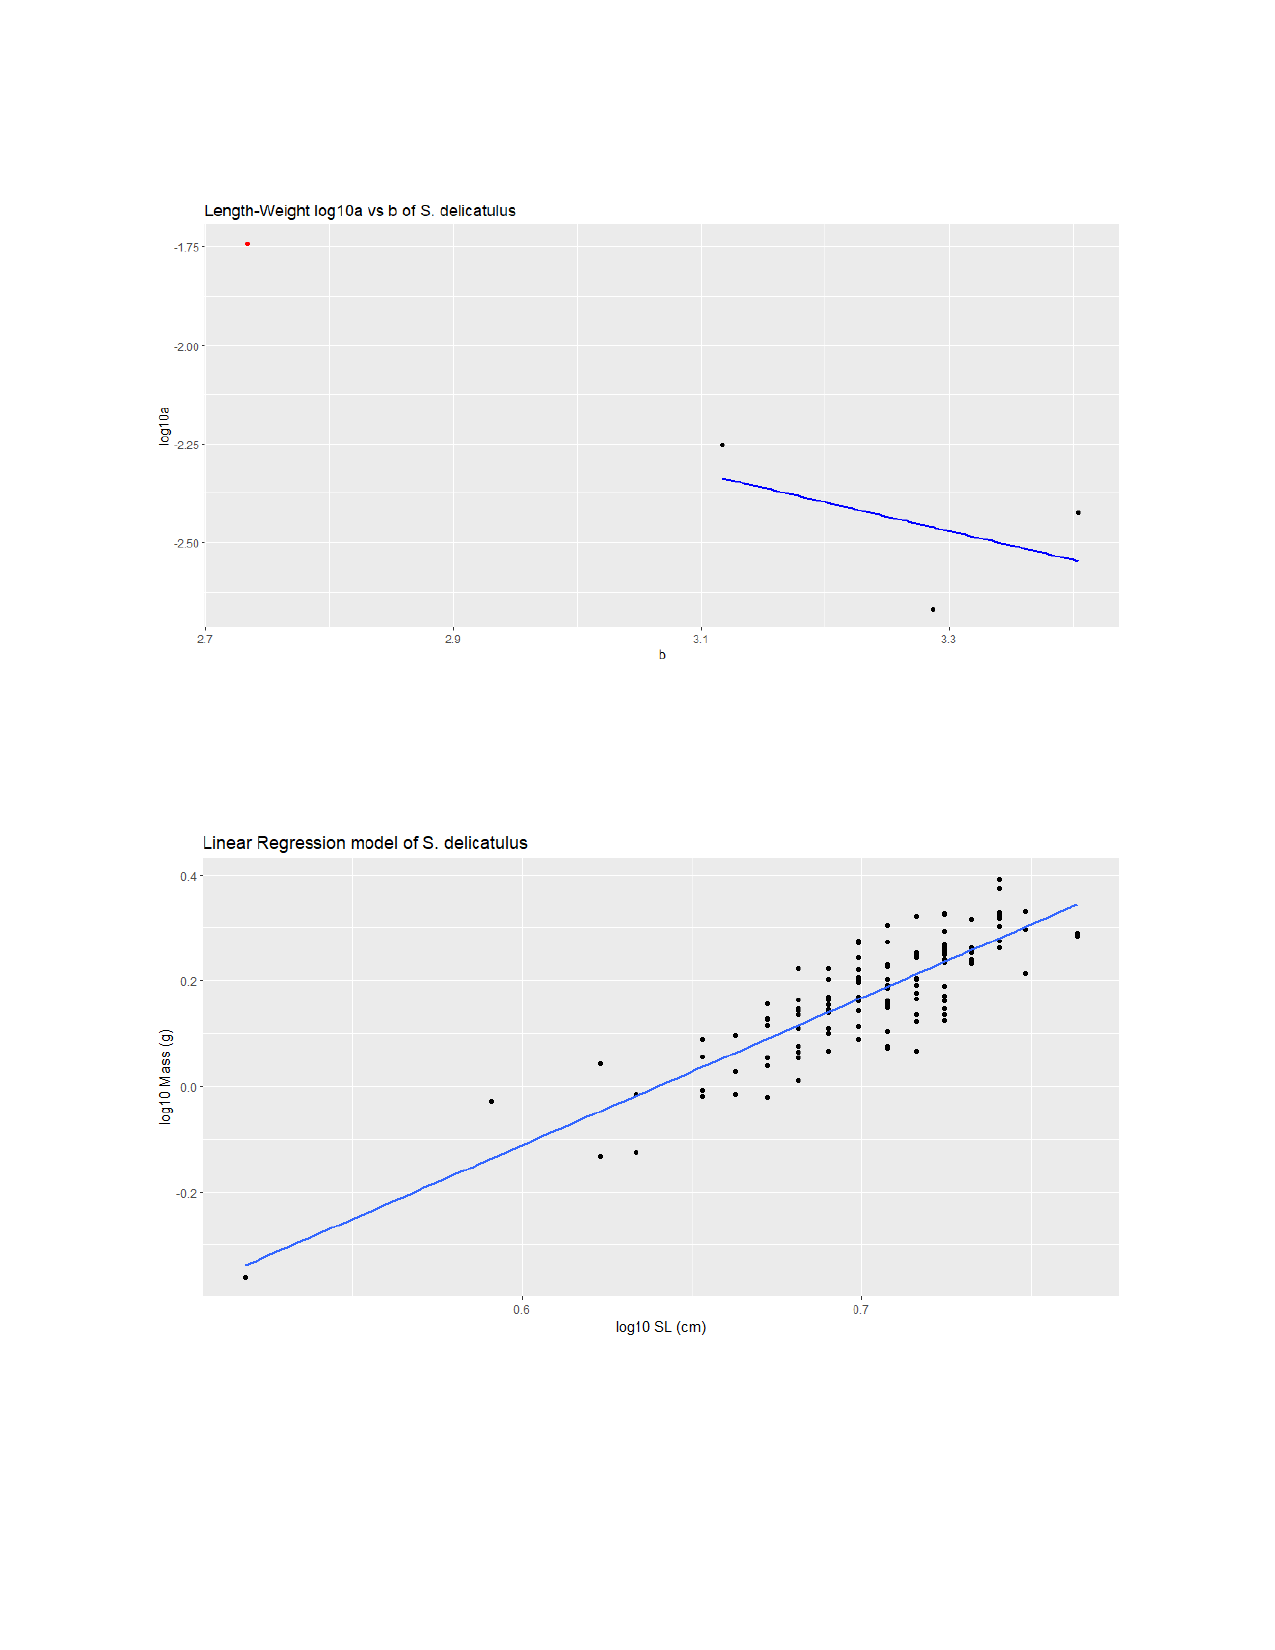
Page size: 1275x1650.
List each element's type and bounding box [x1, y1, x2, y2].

picture [150, 827, 1125, 1341]
picture [150, 196, 1125, 668]
